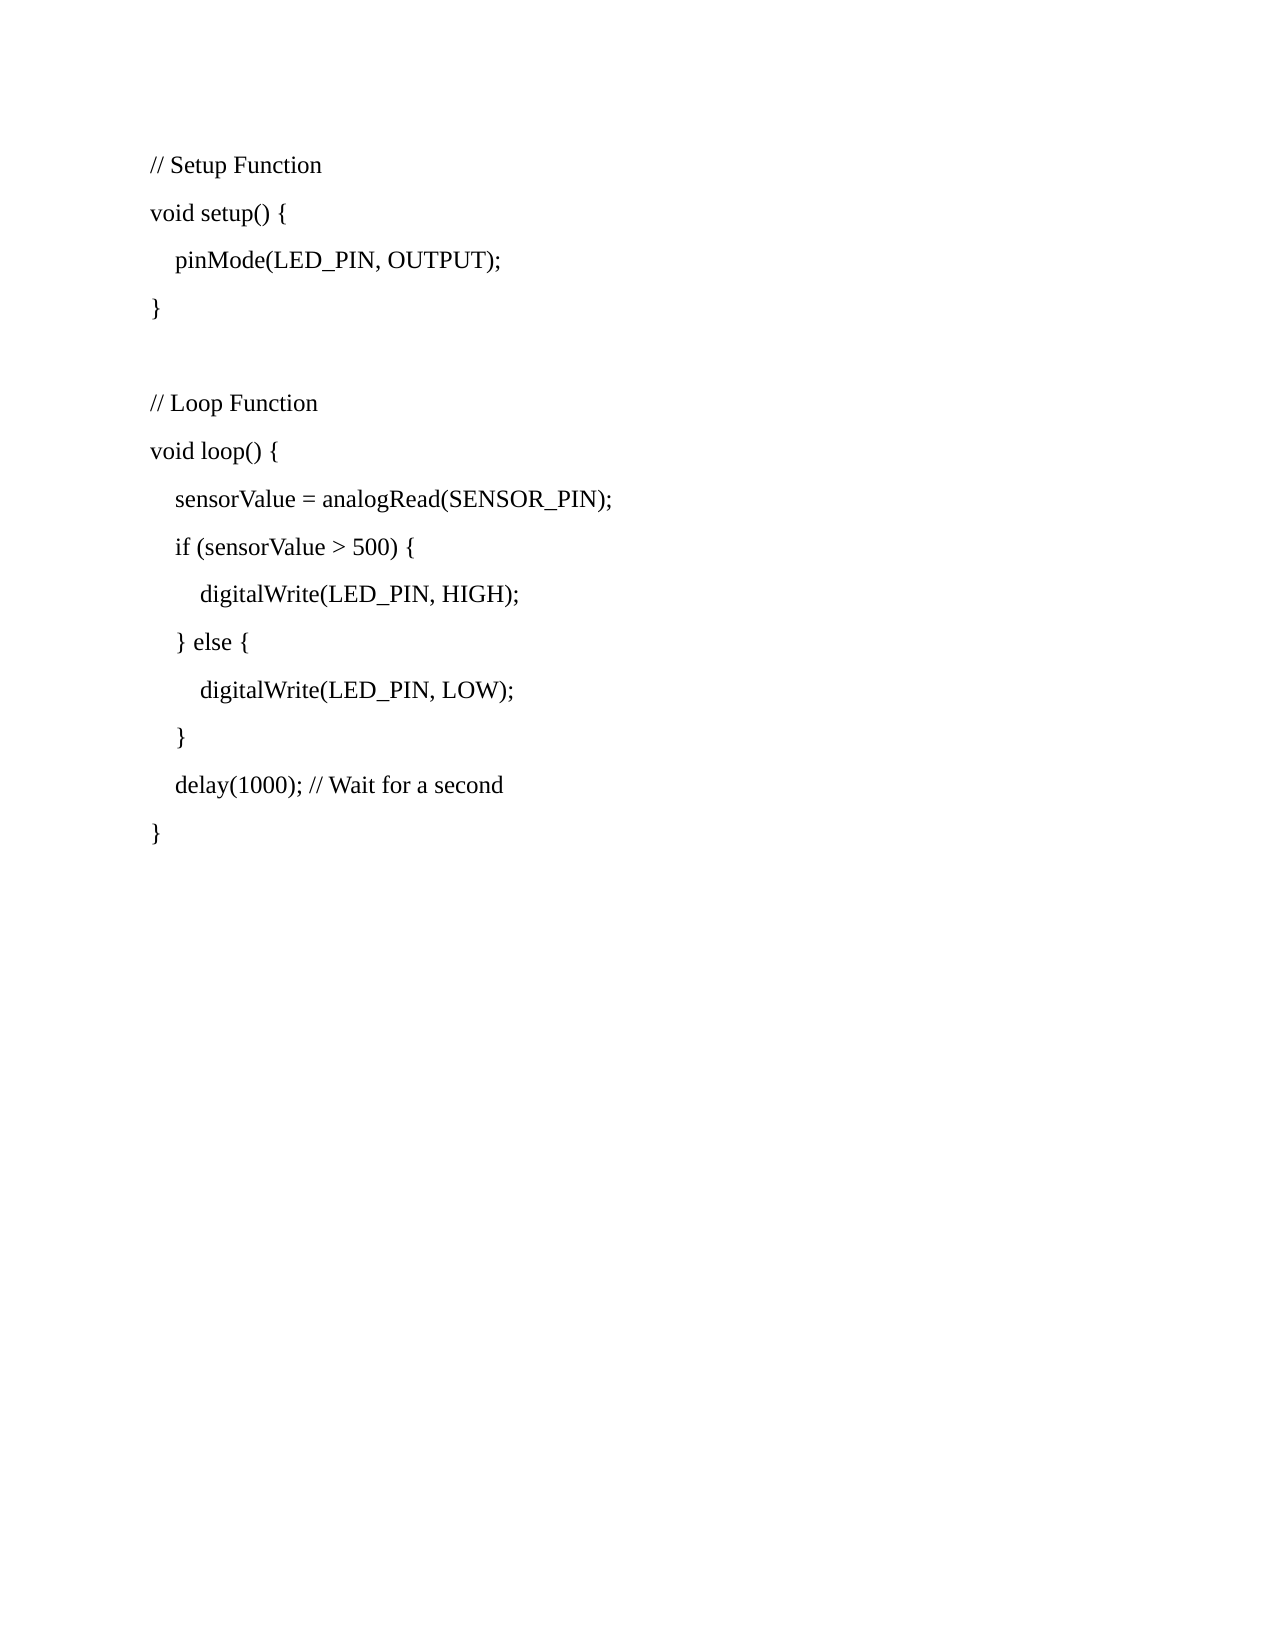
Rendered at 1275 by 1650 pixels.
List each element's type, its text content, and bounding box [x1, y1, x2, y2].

text digitalWrite(LED_PIN, HIGH); [150, 579, 1125, 608]
text sensorValue = analogRead(SENSOR_PIN); [150, 484, 1125, 513]
text } [150, 818, 1125, 847]
text } [150, 722, 1125, 751]
text delay(1000); // Wait for a second [150, 770, 1125, 799]
text void loop() { [150, 436, 1125, 465]
text void setup() { [150, 198, 1125, 226]
text pinMode(LED_PIN, OUTPUT); [150, 245, 1125, 274]
text if (sensorValue > 500) { [150, 532, 1125, 560]
text digitalWrite(LED_PIN, LOW); [150, 675, 1125, 703]
text // Loop Function [150, 388, 1125, 417]
text } else { [150, 627, 1125, 656]
text } [150, 293, 1125, 322]
text // Setup Function [150, 150, 1125, 179]
